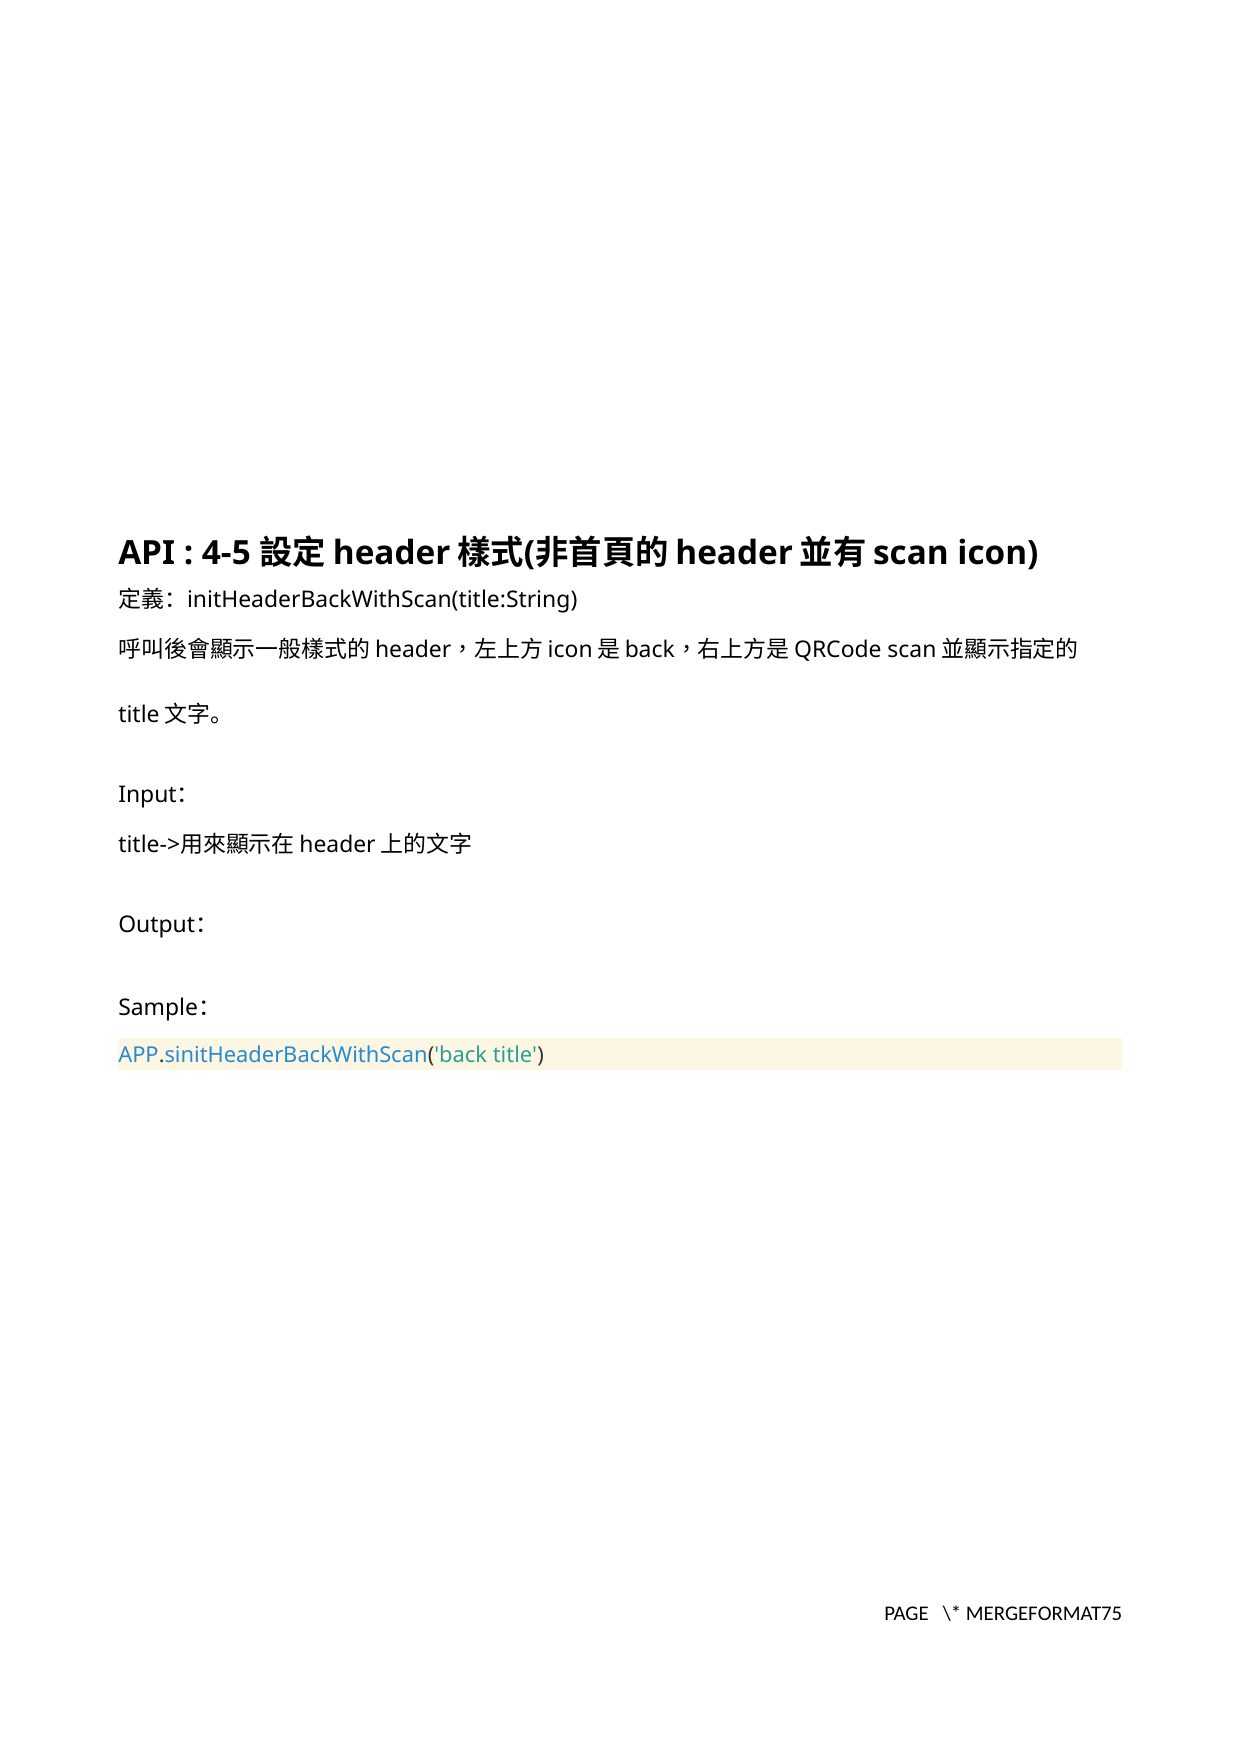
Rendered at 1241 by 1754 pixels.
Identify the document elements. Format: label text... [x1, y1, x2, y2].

text title->用來顯示在header上的文字 [118, 810, 1122, 875]
text Sample： [118, 973, 1122, 1038]
text 定義：initHeaderBackWithScan(title:String) [118, 583, 1122, 615]
text Output： [118, 908, 1122, 940]
text APP.sinitHeaderBackWithScan('back title') [118, 1038, 1122, 1070]
text 呼叫後會顯示一般樣式的header，左上方icon是back，右上方是QRCode scan並顯示指定的title文字。 [118, 615, 1122, 745]
text Input： [118, 778, 1122, 810]
subtitle API : 4-5 設定header樣式(非首頁的header並有scan icon) [118, 518, 1122, 583]
